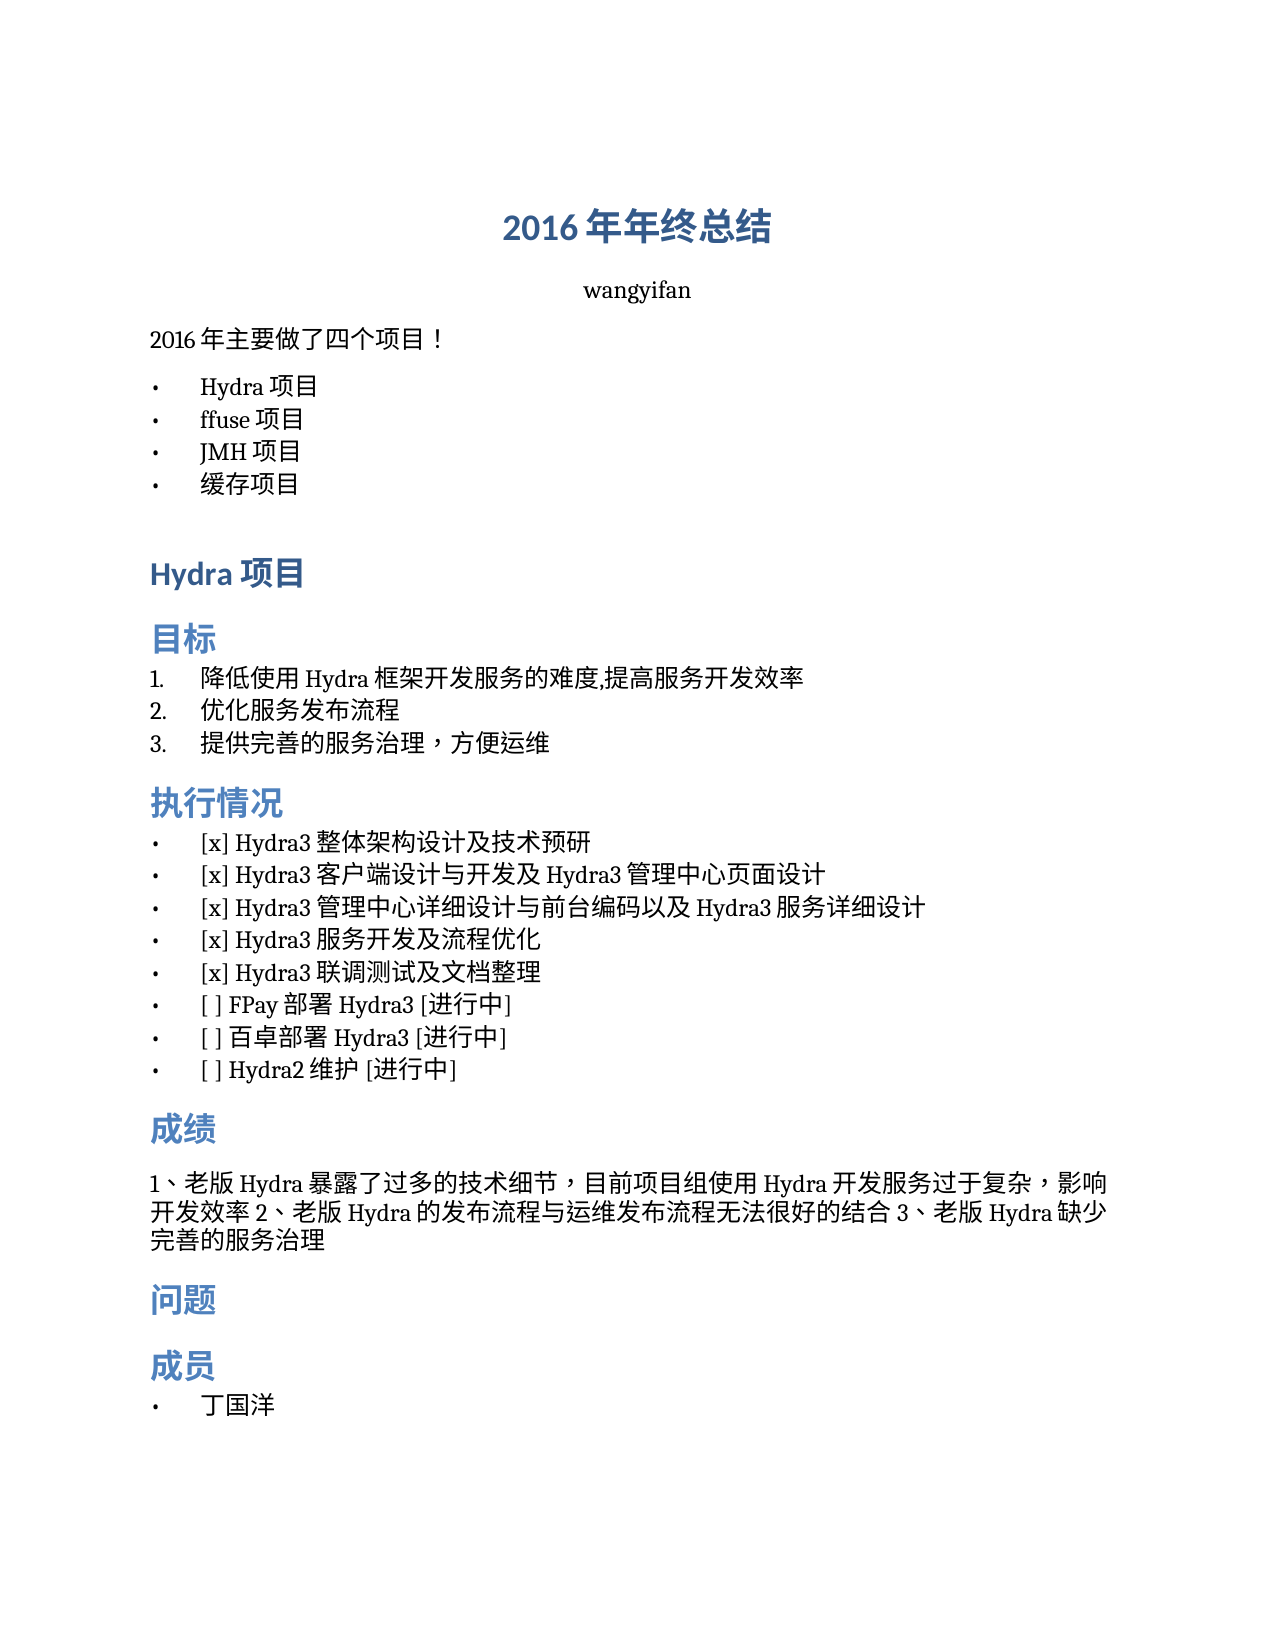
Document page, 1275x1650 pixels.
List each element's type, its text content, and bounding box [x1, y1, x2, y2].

list Hydra项目 [150, 373, 1125, 402]
list 丁国洋 [150, 1392, 1125, 1421]
list 降低使用Hydra框架开发服务的难度,提高服务开发效率 [150, 665, 1125, 693]
title 2016年年终总结 [150, 200, 1125, 251]
text wangyifan [150, 276, 1125, 305]
list ffuse项目 [150, 406, 1125, 434]
list [ ] FPay部署Hydra3 [进行中] [150, 991, 1125, 1020]
list [x] Hydra3联调测试及文档整理 [150, 958, 1125, 987]
list 优化服务发布流程 [150, 697, 1125, 726]
list [x] Hydra3服务开发及流程优化 [150, 926, 1125, 955]
list [x] Hydra3整体架构设计及技术预研 [150, 828, 1125, 857]
text 2016年主要做了四个项目！ [150, 326, 1125, 354]
list [ ] Hydra2维护 [进行中] [150, 1056, 1125, 1085]
text 1、老版Hydra暴露了过多的技术细节，目前项目组使用Hydra开发服务过于复杂，影响开发效率 2、老版Hydra的发布流程与运维发布流程无法很好的结合 3、老版Hydra缺少完善的服务治理 [150, 1170, 1125, 1256]
list 缓存项目 [150, 471, 1125, 499]
subtitle 执行情况 [150, 779, 1125, 825]
subtitle 目标 [150, 616, 1125, 661]
list JMH项目 [150, 438, 1125, 467]
list [x] Hydra3管理中心详细设计与前台编码以及Hydra3服务详细设计 [150, 893, 1125, 922]
subtitle Hydra项目 [150, 549, 1125, 595]
subtitle 问题 [150, 1277, 1125, 1322]
list [x] Hydra3客户端设计与开发及Hydra3管理中心页面设计 [150, 861, 1125, 890]
list 提供完善的服务治理，方便运维 [150, 730, 1125, 758]
list [ ] 百卓部署Hydra3 [进行中] [150, 1023, 1125, 1052]
subtitle 成员 [150, 1343, 1125, 1388]
subtitle 成绩 [150, 1106, 1125, 1151]
